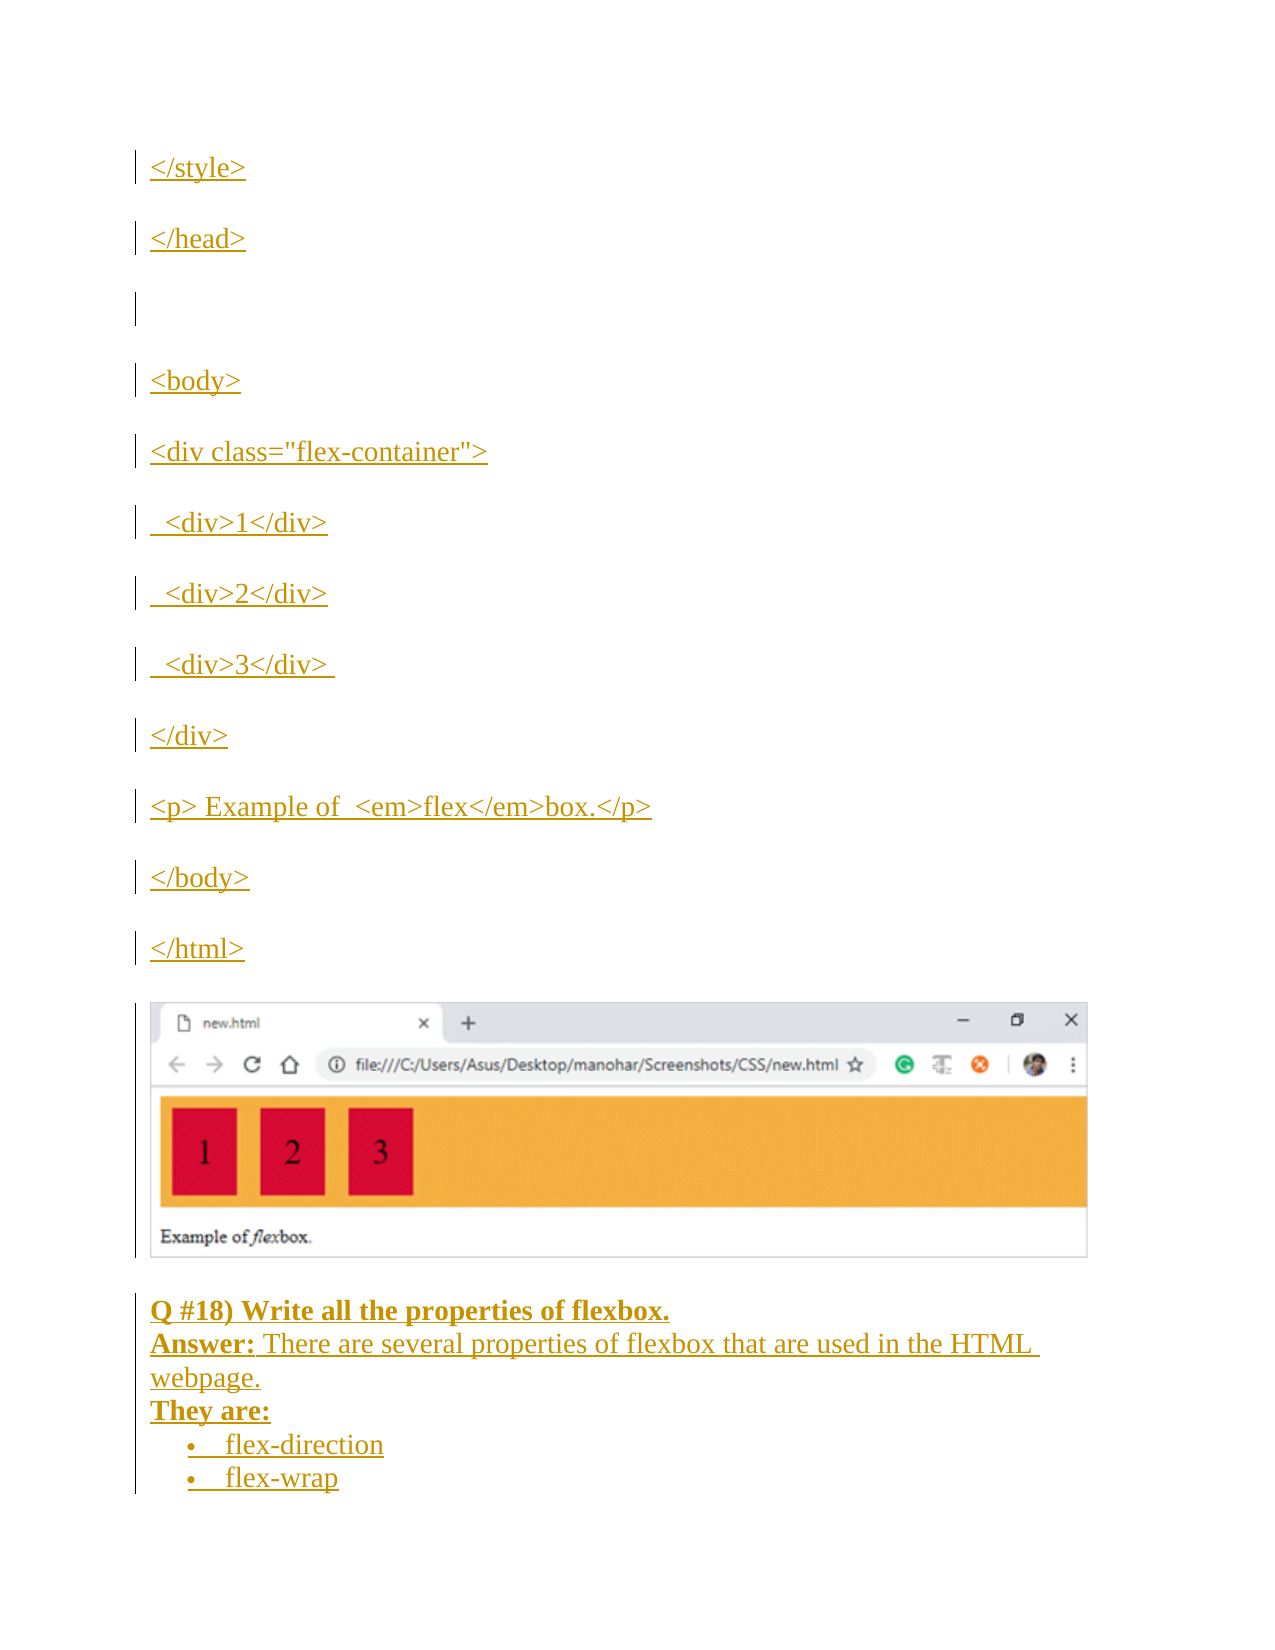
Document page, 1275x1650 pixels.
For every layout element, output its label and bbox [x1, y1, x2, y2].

picture [150, 1002, 1088, 1258]
